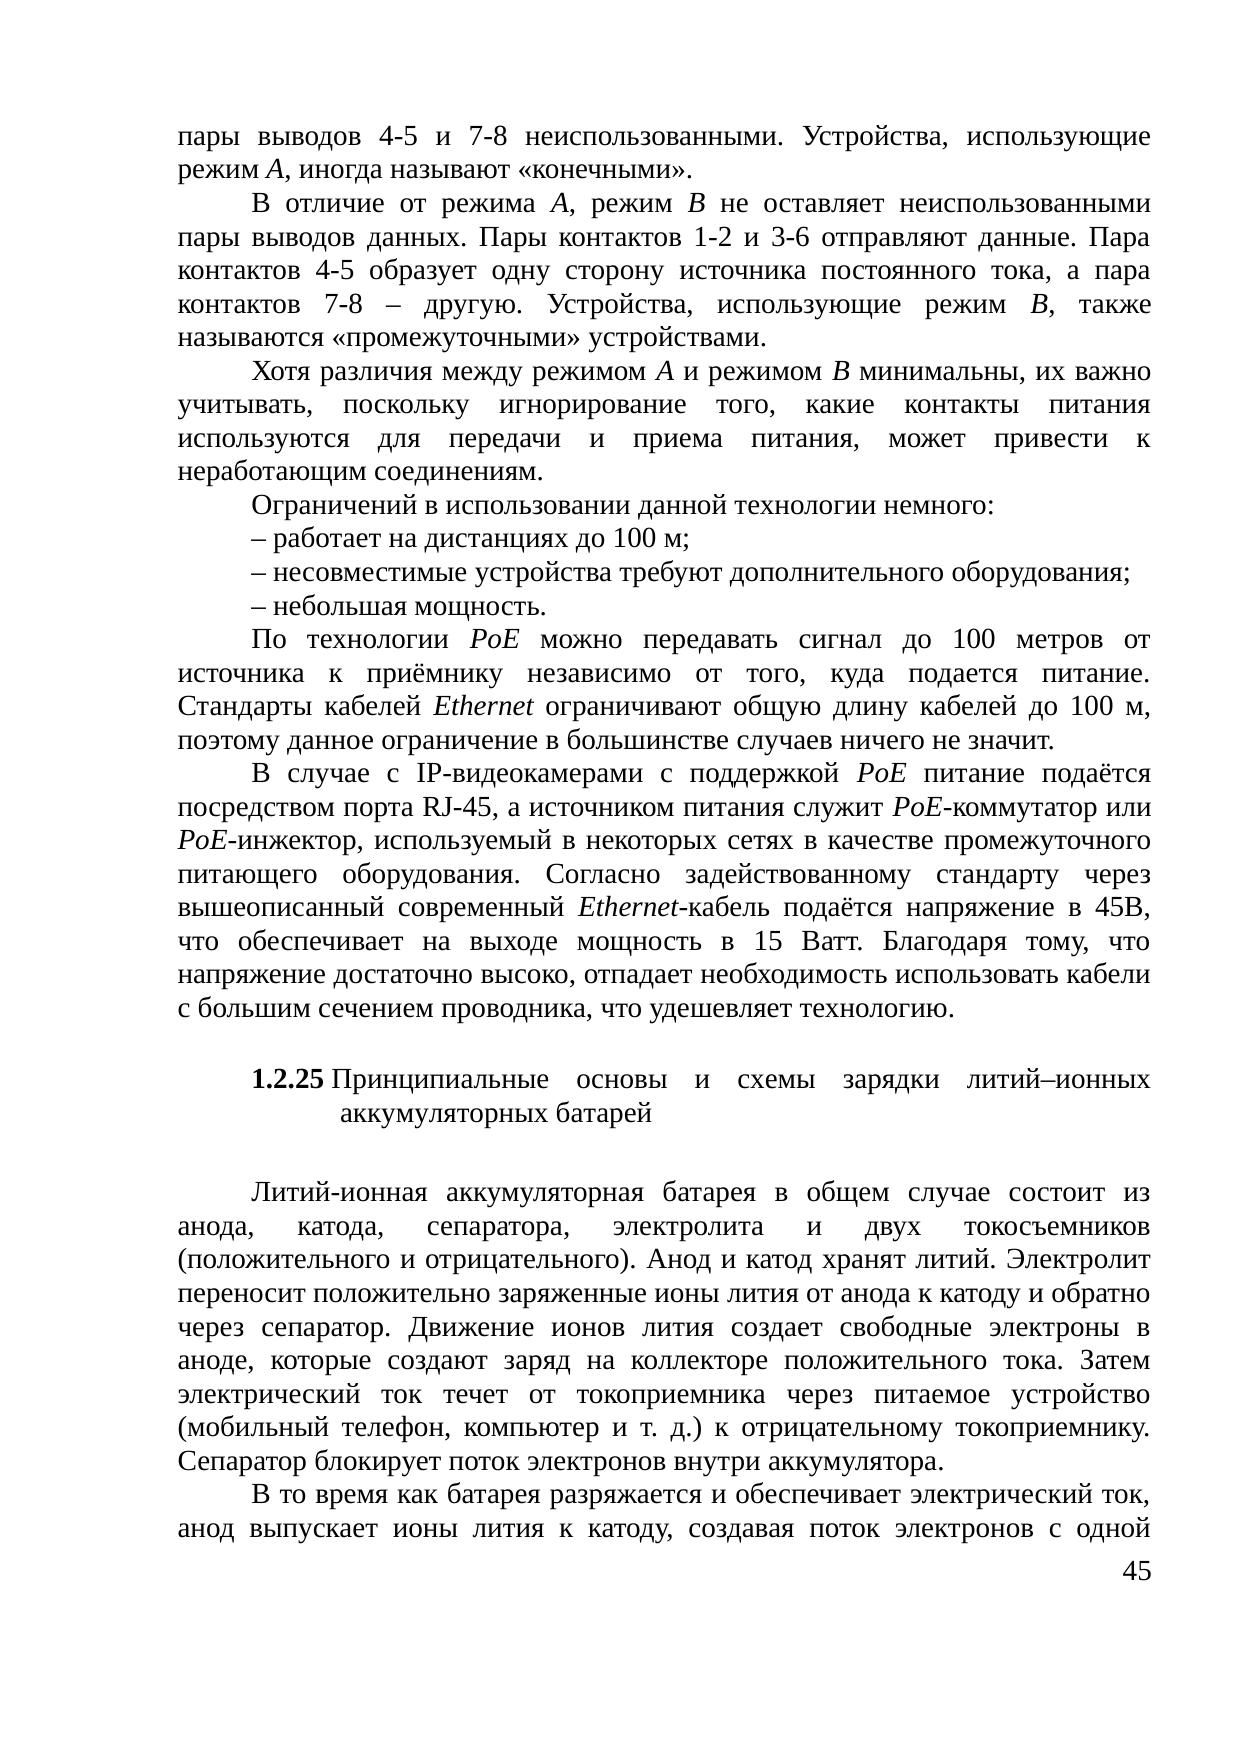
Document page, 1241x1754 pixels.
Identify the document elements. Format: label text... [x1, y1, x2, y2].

subtitle 1.2.25 Принципиальные основы и схемы зарядки литий–ионных аккумуляторных батарей [251, 1061, 1152, 1128]
text По технологии PoE можно передавать сигнал до 100 метров от источника к приёмнику независимо от того, куда подается питание. Стандарты кабелей Ethernet ограничивают общую длину кабелей до 100 м, поэтому данное ограничение в большинстве случаев ничего не значит. [177, 621, 1152, 755]
text Хотя различия между режимом A и режимом B минимальны, их важно учитывать, поскольку игнорирование того, какие контакты питания используются для передачи и приема питания, может привести к неработающим соединениям. [177, 353, 1152, 487]
text – несовместимые устройства требуют дополнительного оборудования; [177, 554, 1152, 588]
text Литий-ионная аккумуляторная батарея в общем случае состоит из анода, катода, сепаратора, электролита и двух токосъемников (положительного и отрицательного). Анод и катод хранят литий. Электролит переносит положительно заряженные ионы лития от анода к катоду и обратно через сепаратор. Движение ионов лития создает свободные электроны в аноде, которые создают заряд на коллекторе положительного тока. Затем электрический ток течет от токоприемника через питаемое устройство (мобильный телефон, компьютер и т. д.) к отрицательному токоприемнику. Сепаратор блокирует поток электронов внутри аккумулятора. [177, 1174, 1152, 1476]
text – работает на дистанциях до 100 м; [177, 521, 1152, 554]
text В случае с IP-видеокамерами с поддержкой PoE питание подаётся посредством порта RJ-45, а источником питания служит PoE-коммутатор или PoE-инжектор, используемый в некоторых сетях в качестве промежуточного питающего оборудования. Согласно задействованному стандарту через вышеописанный современный Ethernet-кабель подаётся напряжение в 45В, что обеспечивает на выходе мощность в 15 Ватт. Благодаря тому, что напряжение достаточно высоко, отпадает необходимость использовать кабели с большим сечением проводника, что удешевляет технологию. [177, 755, 1152, 1024]
text Ограничений в использовании данной технологии немного: [177, 487, 1152, 521]
text В отличие от режима A, режим B не оставляет неиспользованными пары выводов данных. Пары контактов 1-2 и 3-6 отправляют данные. Пара контактов 4-5 образует одну сторону источника постоянного тока, а пара контактов 7-8 – другую. Устройства, использующие режим B, также называются «промежуточными» устройствами. [177, 185, 1152, 353]
text – небольшая мощность. [177, 588, 1152, 621]
